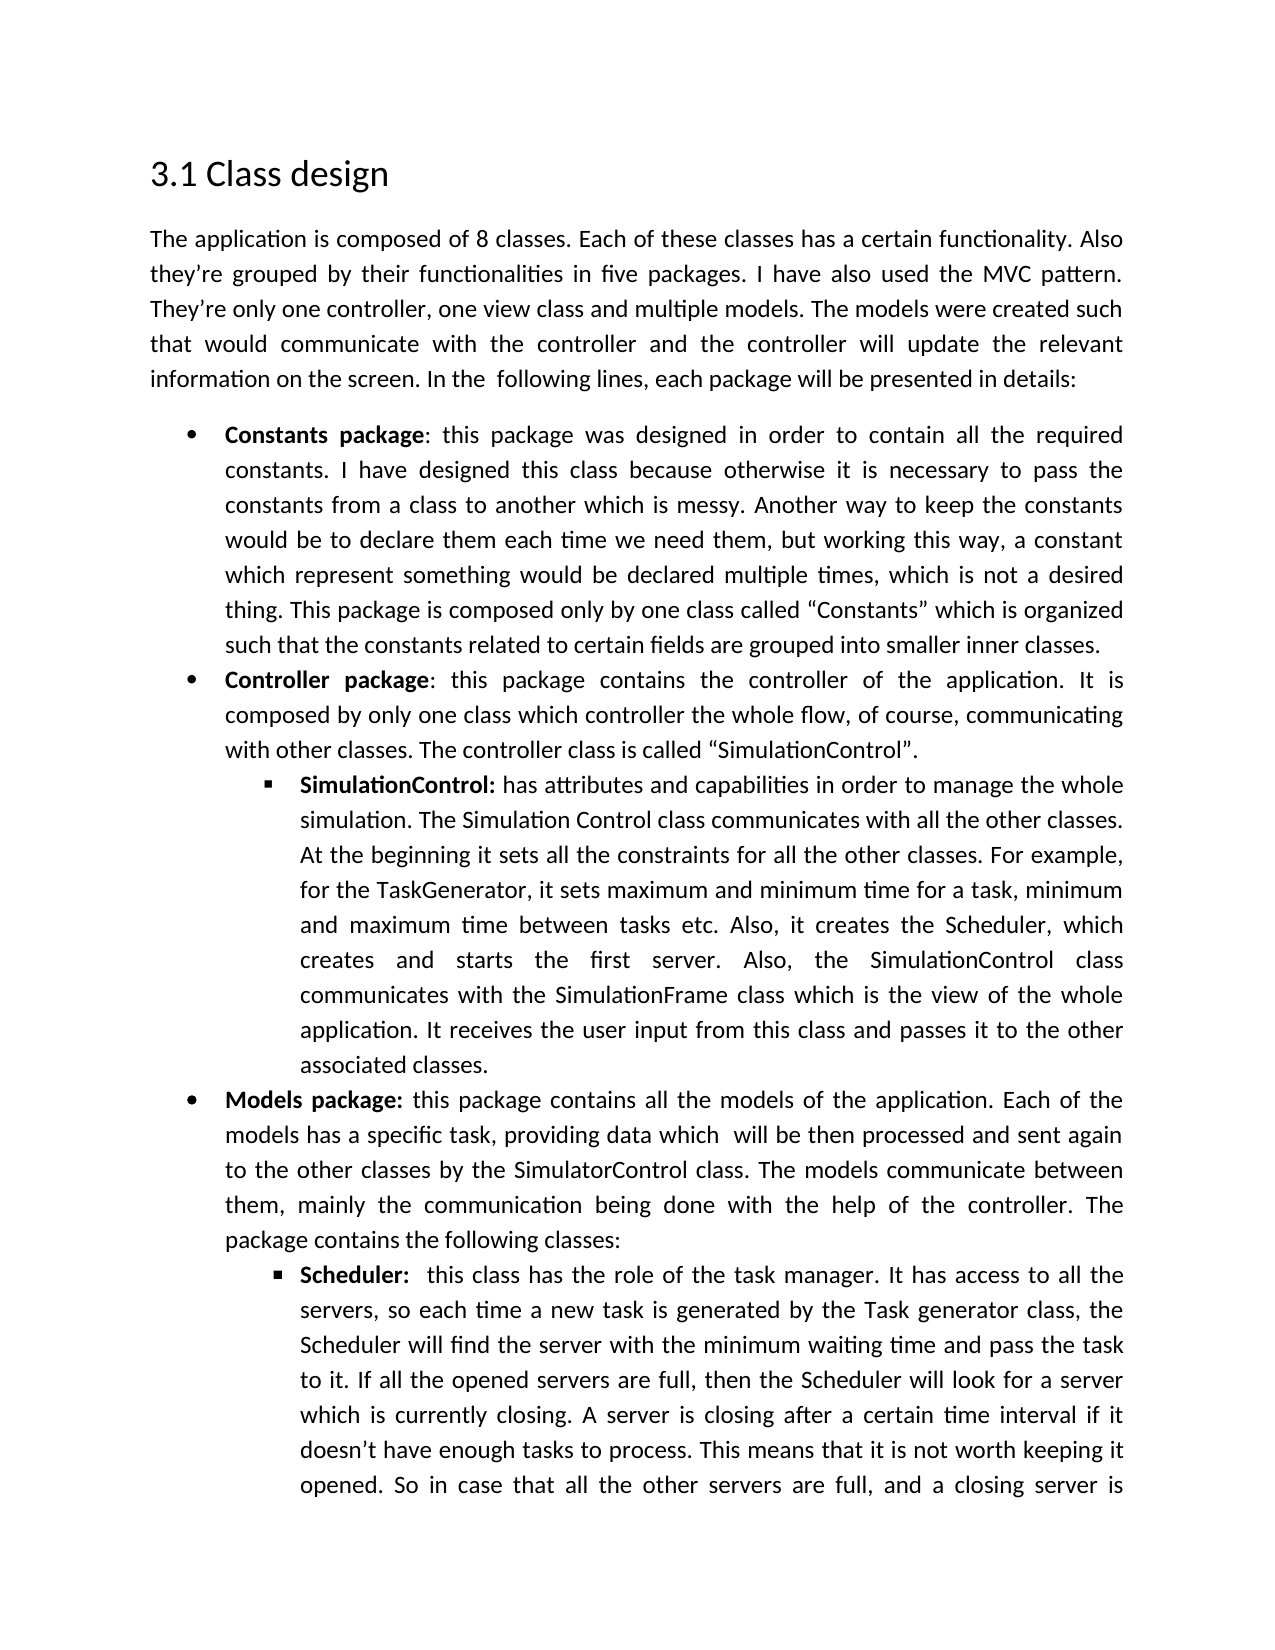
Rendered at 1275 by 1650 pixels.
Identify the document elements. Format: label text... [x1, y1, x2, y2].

list Controller package: this package contains the controller of the application. It is composed by only one class which controller the whole flow, of course, communicating with other classes. The controller class is called “SimulationControl”. [187, 664, 1125, 765]
list SimulationControl: has attributes and capabilities in order to manage the whole simulation. The Simulation Control class communicates with all the other classes. At the beginning it sets all the constraints for all the other classes. For example, for the TaskGenerator, it sets maximum and minimum time for a task, minimum and maximum time between tasks etc. Also, it creates the Scheduler, which creates and starts the first server. Also, the SimulationControl class communicates with the SimulationFrame class which is the view of the whole application. It receives the user input from this class and passes it to the other associated classes. [262, 769, 1125, 1080]
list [272, 1259, 1125, 1500]
text The application is composed of 8 classes. Each of these classes has a certain functionality. Also they’re grouped by their functionalities in five packages. I have also used the MVC pattern. They’re only one controller, one view class and multiple models. The models were created such that would communicate with the controller and the controller will update the relevant information on the screen. In the following lines, each package will be presented in details: [150, 223, 1125, 394]
list Constants package: this package was designed in order to contain all the required constants. I have designed this class because otherwise it is necessary to pass the constants from a class to another which is messy. Another way to keep the constants would be to declare them each time we need them, but working this way, a constant which represent something would be declared multiple times, which is not a desired thing. This package is composed only by one class called “Constants” which is organized such that the constants related to certain fields are grouped into smaller inner classes. [187, 419, 1125, 660]
text 3.1 Class design [150, 150, 1125, 196]
list Models package: this package contains all the models of the application. Each of the models has a specific task, providing data which will be then processed and sent again to the other classes by the SimulatorControl class. The models communicate between them, mainly the communication being done with the help of the controller. The package contains the following classes: [187, 1084, 1125, 1255]
